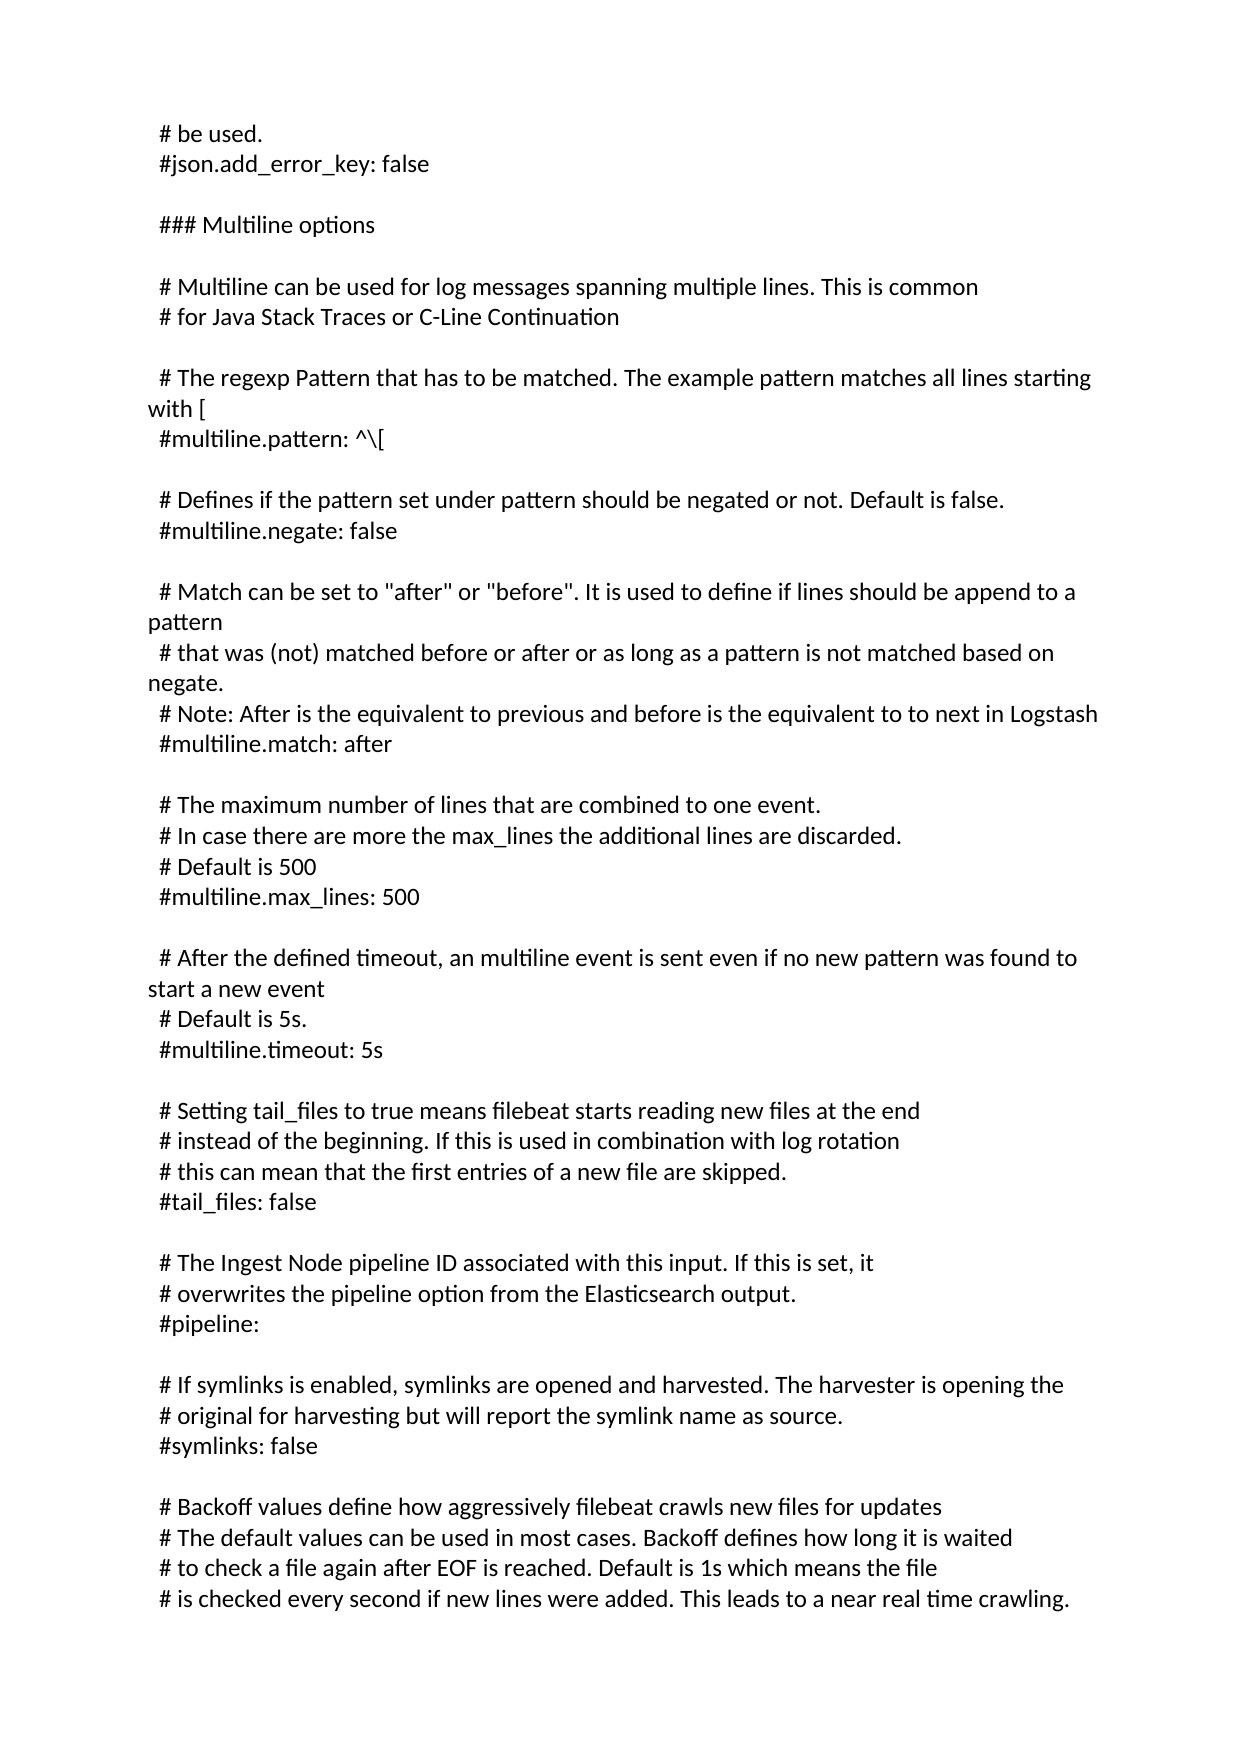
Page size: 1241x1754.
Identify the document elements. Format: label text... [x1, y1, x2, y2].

text # Note: After is the equivalent to previous and before is the equivalent to to next in Logstash [148, 698, 1122, 728]
text # Default is 500 [148, 851, 1122, 881]
text #multiline.timeout: 5s [148, 1034, 1122, 1064]
text # Default is 5s. [148, 1003, 1122, 1034]
text # Backoff values define how aggressively filebeat crawls new files for updates [148, 1492, 1122, 1522]
text # to check a file again after EOF is reached. Default is 1s which means the file [148, 1553, 1122, 1583]
text #symlinks: false [148, 1431, 1122, 1461]
text ### Multiline options [148, 210, 1122, 240]
text #multiline.negate: false [148, 515, 1122, 545]
text #multiline.match: after [148, 728, 1122, 759]
text # is checked every second if new lines were added. This leads to a near real time crawling. [148, 1583, 1122, 1614]
text # original for harvesting but will report the symlink name as source. [148, 1400, 1122, 1431]
text # be used. [148, 118, 1122, 149]
text #pipeline: [148, 1308, 1122, 1339]
text # Multiline can be used for log messages spanning multiple lines. This is common [148, 271, 1122, 301]
text # instead of the beginning. If this is used in combination with log rotation [148, 1125, 1122, 1156]
text # overwrites the pipeline option from the Elasticsearch output. [148, 1278, 1122, 1308]
text # this can mean that the first entries of a new file are skipped. [148, 1156, 1122, 1186]
text # Setting tail_files to true means filebeat starts reading new files at the end [148, 1095, 1122, 1125]
text # The Ingest Node pipeline ID associated with this input. If this is set, it [148, 1247, 1122, 1278]
text # for Java Stack Traces or C-Line Continuation [148, 301, 1122, 332]
text # The regexp Pattern that has to be matched. The example pattern matches all lines starting with [ [148, 362, 1122, 423]
text # Match can be set to "after" or "before". It is used to define if lines should be append to a pattern [148, 576, 1122, 637]
text # If symlinks is enabled, symlinks are opened and harvested. The harvester is opening the [148, 1369, 1122, 1400]
text # that was (not) matched before or after or as long as a pattern is not matched based on negate. [148, 637, 1122, 698]
text # The maximum number of lines that are combined to one event. [148, 789, 1122, 820]
text # After the defined timeout, an multiline event is sent even if no new pattern was found to start a new event [148, 942, 1122, 1003]
text #tail_files: false [148, 1186, 1122, 1217]
text #json.add_error_key: false [148, 149, 1122, 179]
text # In case there are more the max_lines the additional lines are discarded. [148, 820, 1122, 851]
text #multiline.pattern: ^\[ [148, 423, 1122, 454]
text # The default values can be used in most cases. Backoff defines how long it is waited [148, 1522, 1122, 1553]
text #multiline.max_lines: 500 [148, 881, 1122, 912]
text # Defines if the pattern set under pattern should be negated or not. Default is false. [148, 484, 1122, 515]
